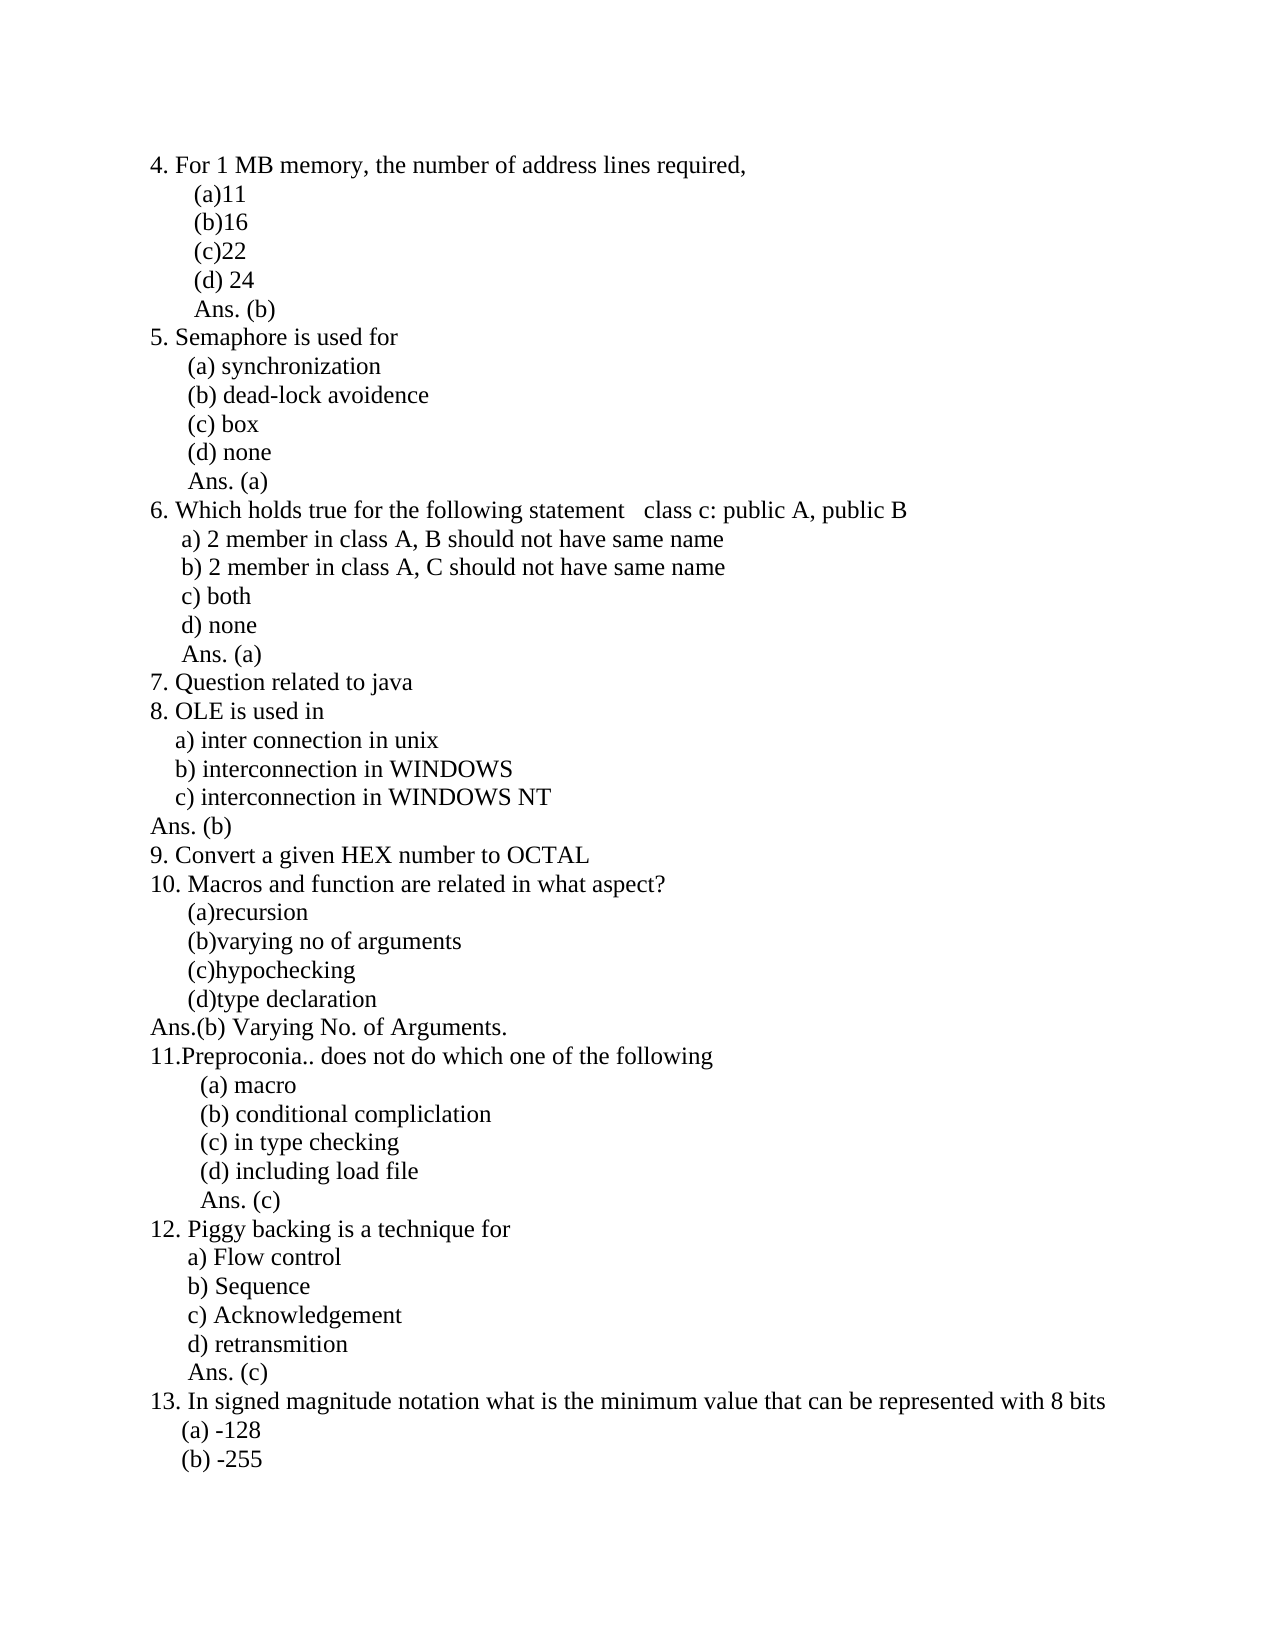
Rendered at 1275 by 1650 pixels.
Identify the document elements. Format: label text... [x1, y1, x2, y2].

text 5. Semaphore is used for (a) synchronization (b) dead-lock avoidence (c) box (d) none Ans. (a) [150, 322, 1125, 495]
text 12. Piggy backing is a technique for a) Flow control b) Sequence c) Acknowledgement d) retransmition Ans. (c) [150, 1214, 1125, 1386]
text 11.Preproconia.. does not do which one of the following (a) macro (b) conditional compliclation (c) in type checking (d) including load file Ans. (c) [150, 1041, 1125, 1214]
text Ans. (b) 9. Convert a given HEX number to OCTAL 10. Macros and function are related in what aspect? (a)recursion (b)varying no of arguments (c)hypochecking (d)type declaration [150, 811, 1125, 1012]
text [150, 1386, 1125, 1472]
text 7. Question related to java 8. OLE is used in a) inter connection in unix b) interconnection in WINDOWS c) interconnection in WINDOWS NT [150, 667, 1125, 811]
text 6. Which holds true for the following statement class c: public A, public B a) 2 member in class A, B should not have same name b) 2 member in class A, C should not have same name c) both d) none Ans. (a) [150, 495, 1125, 667]
text 4. For 1 MB memory, the number of address lines required, (a)11 (b)16 (c)22 (d) 24 Ans. (b) [150, 150, 1125, 322]
text Ans.(b) Varying No. of Arguments. [150, 1012, 1125, 1041]
